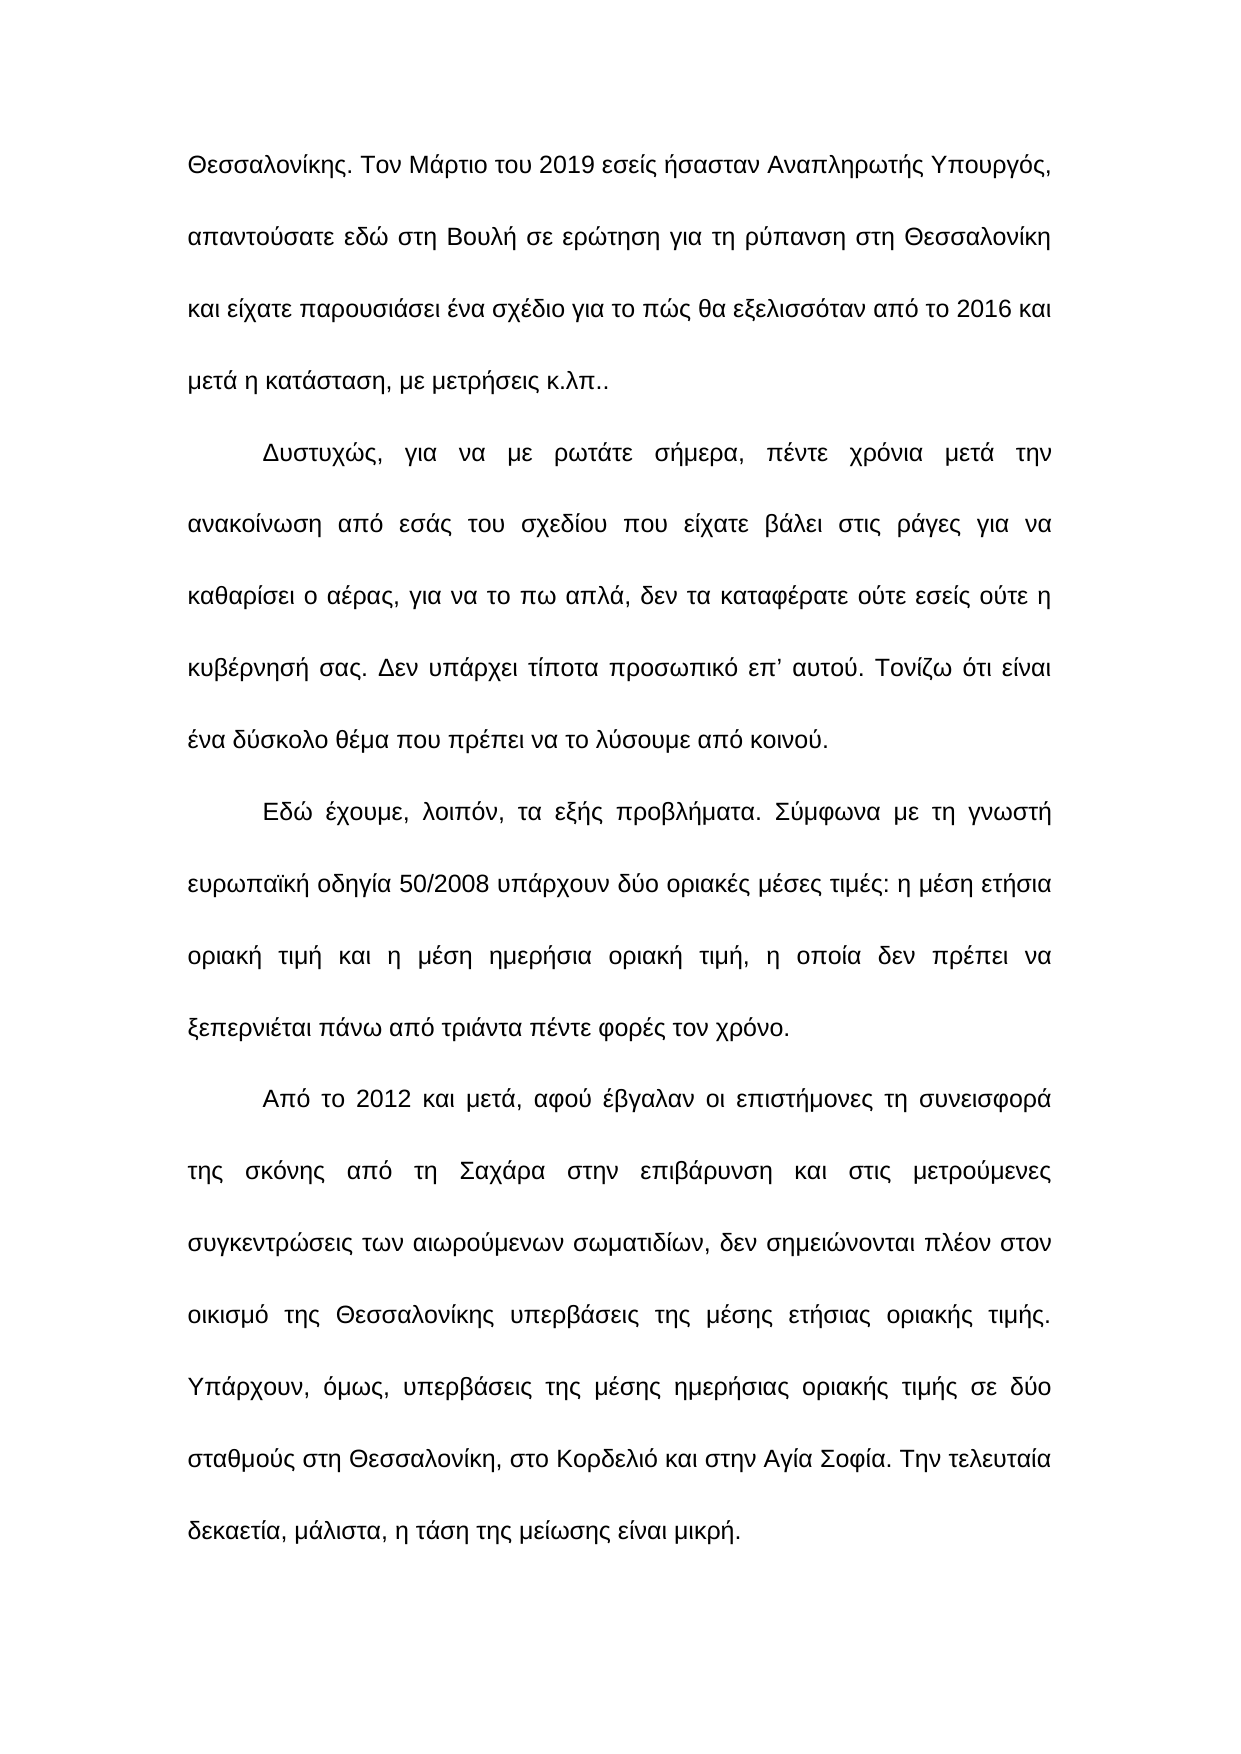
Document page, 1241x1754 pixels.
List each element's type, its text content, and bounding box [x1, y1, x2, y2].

text Δυστυχώς, για να με ρωτάτε σήμερα, πέντε χρόνια μετά την ανακοίνωση από εσάς του σχεδίου που είχατε βάλει στις ράγες για να καθαρίσει ο αέρας, για να το πω απλά, δεν τα καταφέρατε ούτε εσείς ούτε η κυβέρνησή σας. Δεν υπάρχει τίποτα προσωπικό επ’ αυτού. Τονίζω ότι είναι ένα δύσκολο θέμα που πρέπει να το λύσουμε από κοινού. [187, 437, 1053, 754]
text Εδώ έχουμε, λοιπόν, τα εξής προβλήματα. Σύμφωνα με τη γνωστή ευρωπαϊκή οδηγία 50/2008 υπάρχουν δύο οριακές μέσες τιμές: η μέση ετήσια οριακή τιμή και η μέση ημερήσια οριακή τιμή, η οποία δεν πρέπει να ξεπερνιέται πάνω από τριάντα πέντε φορές τον χρόνο. [187, 797, 1053, 1041]
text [187, 150, 1053, 394]
text Από το 2012 και μετά, αφού έβγαλαν οι επιστήμονες τη συνεισφορά της σκόνης από τη Σαχάρα στην επιβάρυνση και στις μετρούμενες συγκεντρώσεις των αιωρούμενων σωματιδίων, δεν σημειώνονται πλέον στον οικισμό της Θεσσαλονίκης υπερβάσεις της μέσης ετήσιας οριακής τιμής. Υπάρχουν, όμως, υπερβάσεις της μέσης ημερήσιας οριακής τιμής σε δύο σταθμούς στη Θεσσαλονίκη, στο Κορδελιό και στην Αγία Σοφία. Την τελευταία δεκαετία, μάλιστα, η τάση της μείωσης είναι μικρή. [187, 1084, 1053, 1544]
